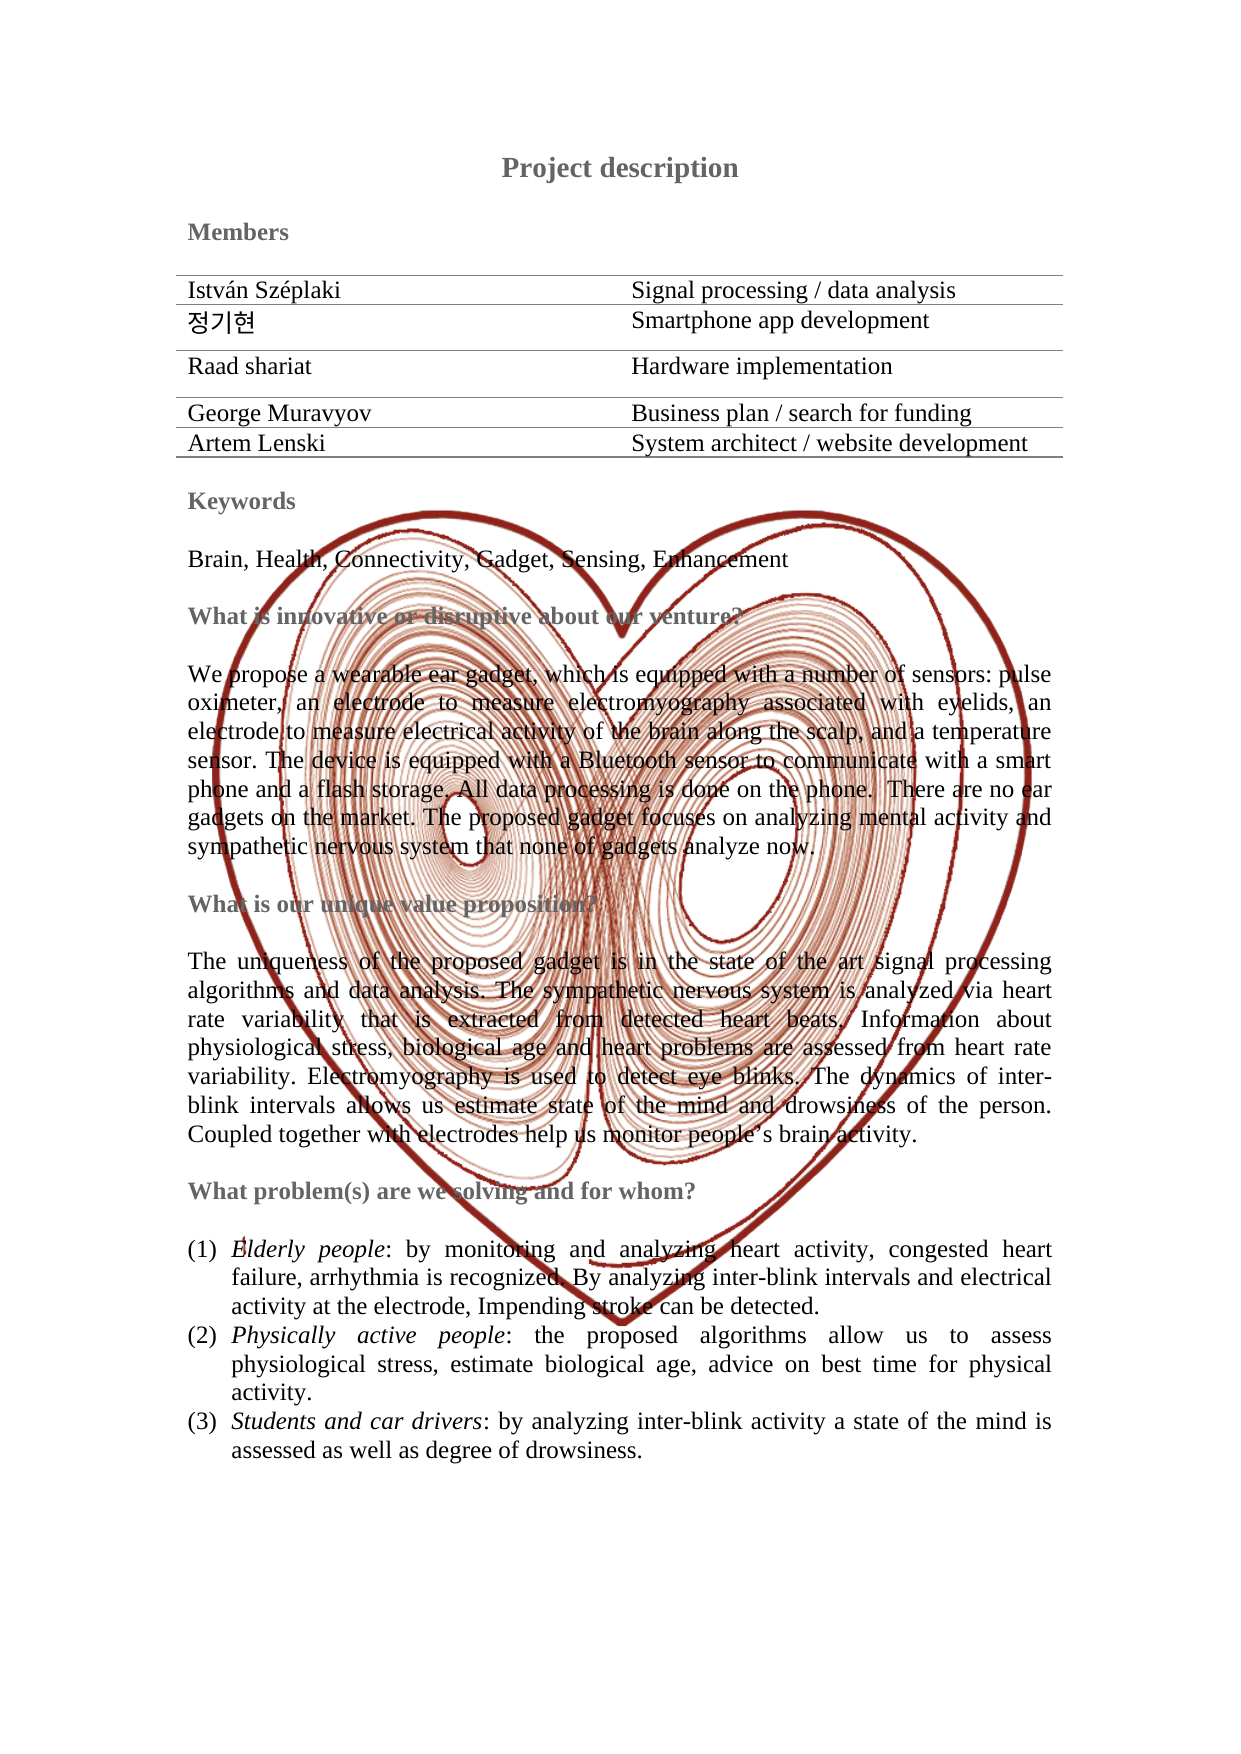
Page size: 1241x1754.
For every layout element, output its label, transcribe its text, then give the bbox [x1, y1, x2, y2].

text Members [187, 217, 1053, 246]
table_cell George Muravyov [176, 398, 620, 427]
text Keywords [187, 486, 1053, 515]
text Brain, Health, Connectivity, Gadget, Sensing, Enhancement [187, 544, 1053, 572]
text What is innovative or disruptive about our venture? [187, 601, 1053, 630]
text What problem(s) are we solving and for whom? [187, 1176, 1053, 1205]
table_cell Raad shariat [176, 351, 620, 397]
list Physically active people: the proposed algorithms allow us to assess physiological stress, estimate biological age, advice on best time for physical activity. [187, 1320, 1053, 1406]
table_cell Business plan / search for funding [620, 398, 1063, 427]
table_header Signal processing / data analysis [620, 276, 1063, 304]
list Students and car drivers: by analyzing inter-blink activity a state of the mind is assessed as well as degree of drowsiness. [187, 1406, 1053, 1464]
text Project description [187, 150, 1053, 183]
text What is our unique value proposition? [187, 889, 1053, 917]
table_cell Artem Lenski [176, 428, 620, 456]
text We propose a wearable ear gadget, which is equipped with a number of sensors: pulse oximeter, an electrode to measure electromyography associated with eyelids, an electrode to measure electrical activity of the brain along the scalp, and a temperature sensor. The device is equipped with a Bluetooth sensor to communicate with a smart phone and a flash storage. All data processing is done on the phone. There are no ear gadgets on the market. The proposed gadget focuses on analyzing mental activity and sympathetic nervous system that none of gadgets analyze now. [187, 659, 1053, 860]
table_cell Smartphone app development [620, 305, 1063, 350]
list Elderly people: by monitoring and analyzing heart activity, congested heart failure, arrhythmia is recognized. By analyzing inter-blink intervals and electrical activity at the electrode, Impending stroke can be detected. [187, 1234, 1053, 1320]
table_cell 정기현 [176, 305, 620, 350]
table_header István Széplaki [176, 276, 620, 304]
picture [195, 458, 1060, 1341]
text The uniqueness of the proposed gadget is in the state of the art signal processing algorithms and data analysis. The sympathetic nervous system is analyzed via heart rate variability that is extracted from detected heart beats. Information about physiological stress, biological age and heart problems are assessed from heart rate variability. Electromyography is used to detect eye blinks. The dynamics of inter-blink intervals allows us estimate state of the mind and drowsiness of the person. Coupled together with electrodes help us monitor people’s brain activity. [187, 946, 1053, 1147]
table_cell Hardware implementation [620, 351, 1063, 397]
table_cell System architect / website development [620, 428, 1063, 456]
